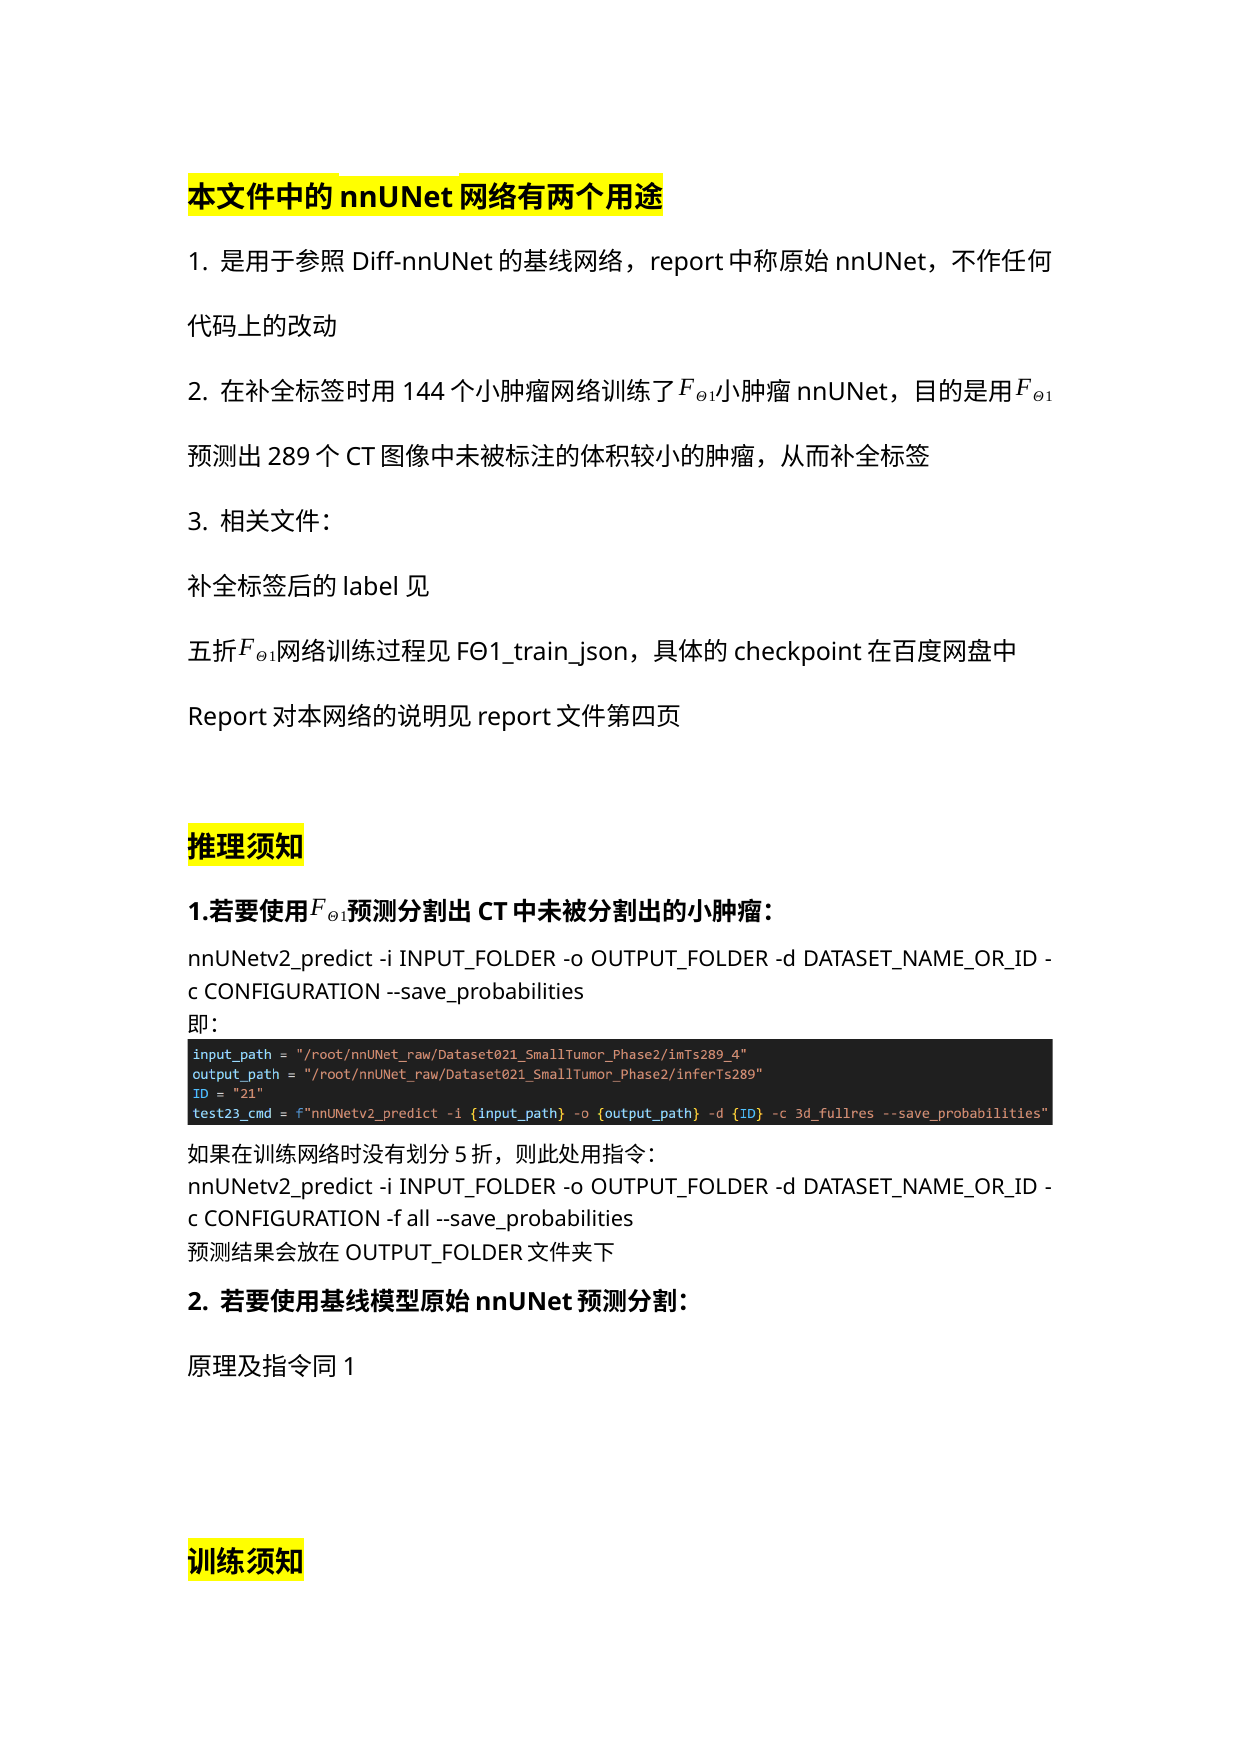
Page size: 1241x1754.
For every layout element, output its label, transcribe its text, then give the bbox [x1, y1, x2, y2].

list 若要使用基线模型原始nnUNet预测分割： [187, 1267, 1053, 1332]
text 推理须知 [187, 812, 1053, 877]
text Report对本网络的说明见report文件第四页 [187, 682, 1053, 747]
list 训练须知 [187, 1527, 1053, 1592]
text 预测结果会放在OUTPUT_FOLDER文件夹下 [187, 1234, 1053, 1267]
list 在补全标签时用144个小肿瘤网络训练了小肿瘤nnUNet，目的是用预测出289个CT图像中未被标注的体积较小的肿瘤，从而补全标签 [187, 357, 1053, 487]
text 如果在训练网络时没有划分5折，则此处用指令： [187, 1137, 1053, 1169]
list 相关文件： [187, 487, 1053, 552]
list 五折网络训练过程见FΘ1_train_json，具体的checkpoint在百度网盘中 [187, 617, 1053, 682]
picture [187, 1039, 1053, 1125]
text nnUNetv2_predict -i INPUT_FOLDER -o OUTPUT_FOLDER -d DATASET_NAME_OR_ID -c CONFIGURATION --save_probabilities [187, 942, 1053, 1007]
text 1.若要使用预测分割出CT中未被分割出的小肿瘤： [187, 877, 1053, 942]
list 原理及指令同1 [187, 1332, 1053, 1397]
text 本文件中的nnUNet网络有两个用途 [187, 162, 1053, 227]
list 是用于参照Diff-nnUNet的基线网络，report中称原始nnUNet，不作任何代码上的改动 [187, 227, 1053, 357]
text nnUNetv2_predict -i INPUT_FOLDER -o OUTPUT_FOLDER -d DATASET_NAME_OR_ID -c CONFIGURATION -f all --save_probabilities [187, 1169, 1053, 1234]
text 即： [187, 1007, 1053, 1039]
list 补全标签后的label 见 [187, 552, 1053, 617]
